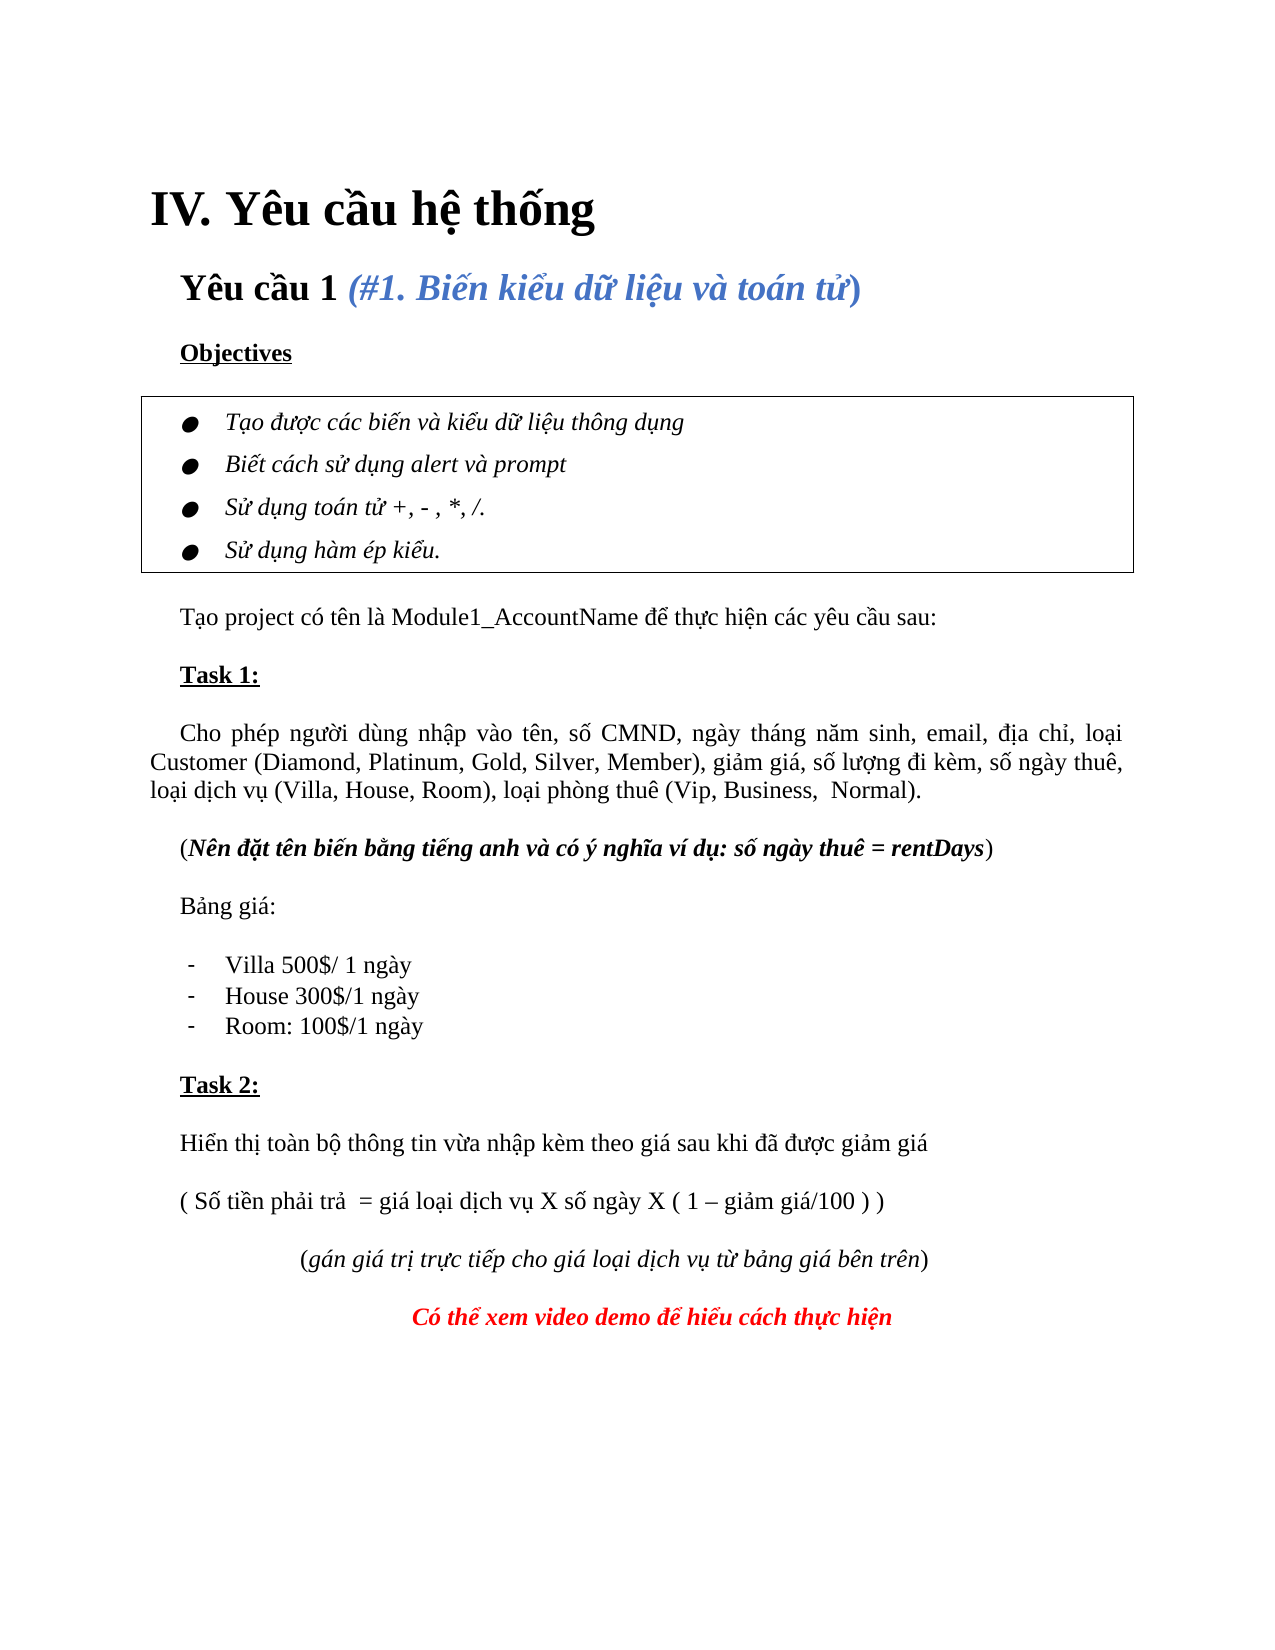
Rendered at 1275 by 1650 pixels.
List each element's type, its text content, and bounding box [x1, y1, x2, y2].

list Tạo được các biến và kiểu dữ liệu thông dụng [142, 397, 1133, 442]
list Biết cách sử dụng alert và prompt [150, 442, 1125, 484]
subtitle Yêu cầu hệ thống [150, 179, 1125, 237]
text (Nên đặt tên biến bằng tiếng anh và có ý nghĩa ví dụ: số ngày thuê = rentDays) [150, 833, 1125, 862]
text Task 2: [150, 1070, 1125, 1099]
list Villa 500$/ 1 ngày [187, 949, 1125, 980]
text Task 1: [150, 660, 1125, 689]
text Hiển thị toàn bộ thông tin vừa nhập kèm theo giá sau khi đã được giảm giá [150, 1128, 1125, 1157]
text (gán giá trị trực tiếp cho giá loại dịch vụ từ bảng giá bên trên) [225, 1244, 1125, 1273]
subtitle Yêu cầu 1 (#1. Biến kiểu dữ liệu và toán tử) [150, 266, 1125, 309]
list Sử dụng toán tử +, - , *, /. [150, 484, 1125, 524]
text Có thể xem video demo để hiểu cách thực hiện [150, 1302, 1125, 1331]
list Sử dụng hàm ép kiểu. [142, 524, 1133, 572]
text Objectives [150, 338, 1125, 367]
text Bảng giá: [150, 891, 1125, 920]
list Room: 100$/1 ngày [187, 1010, 1125, 1041]
list House 300$/1 ngày [187, 980, 1125, 1010]
text Cho phép người dùng nhập vào tên, số CMND, ngày tháng năm sinh, email, địa chỉ, loại Customer (Diamond, Platinum, Gold, Silver, Member), giảm giá, số lượng đi kèm, số ngày thuê, loại dịch vụ (Villa, House, Room), loại phòng thuê (Vip, Business, Normal). [150, 718, 1125, 804]
text ( Số tiền phải trả = giá loại dịch vụ X số ngày X ( 1 – giảm giá/100 ) ) [150, 1186, 1125, 1215]
text Tạo project có tên là Module1_AccountName để thực hiện các yêu cầu sau: [150, 602, 1125, 631]
